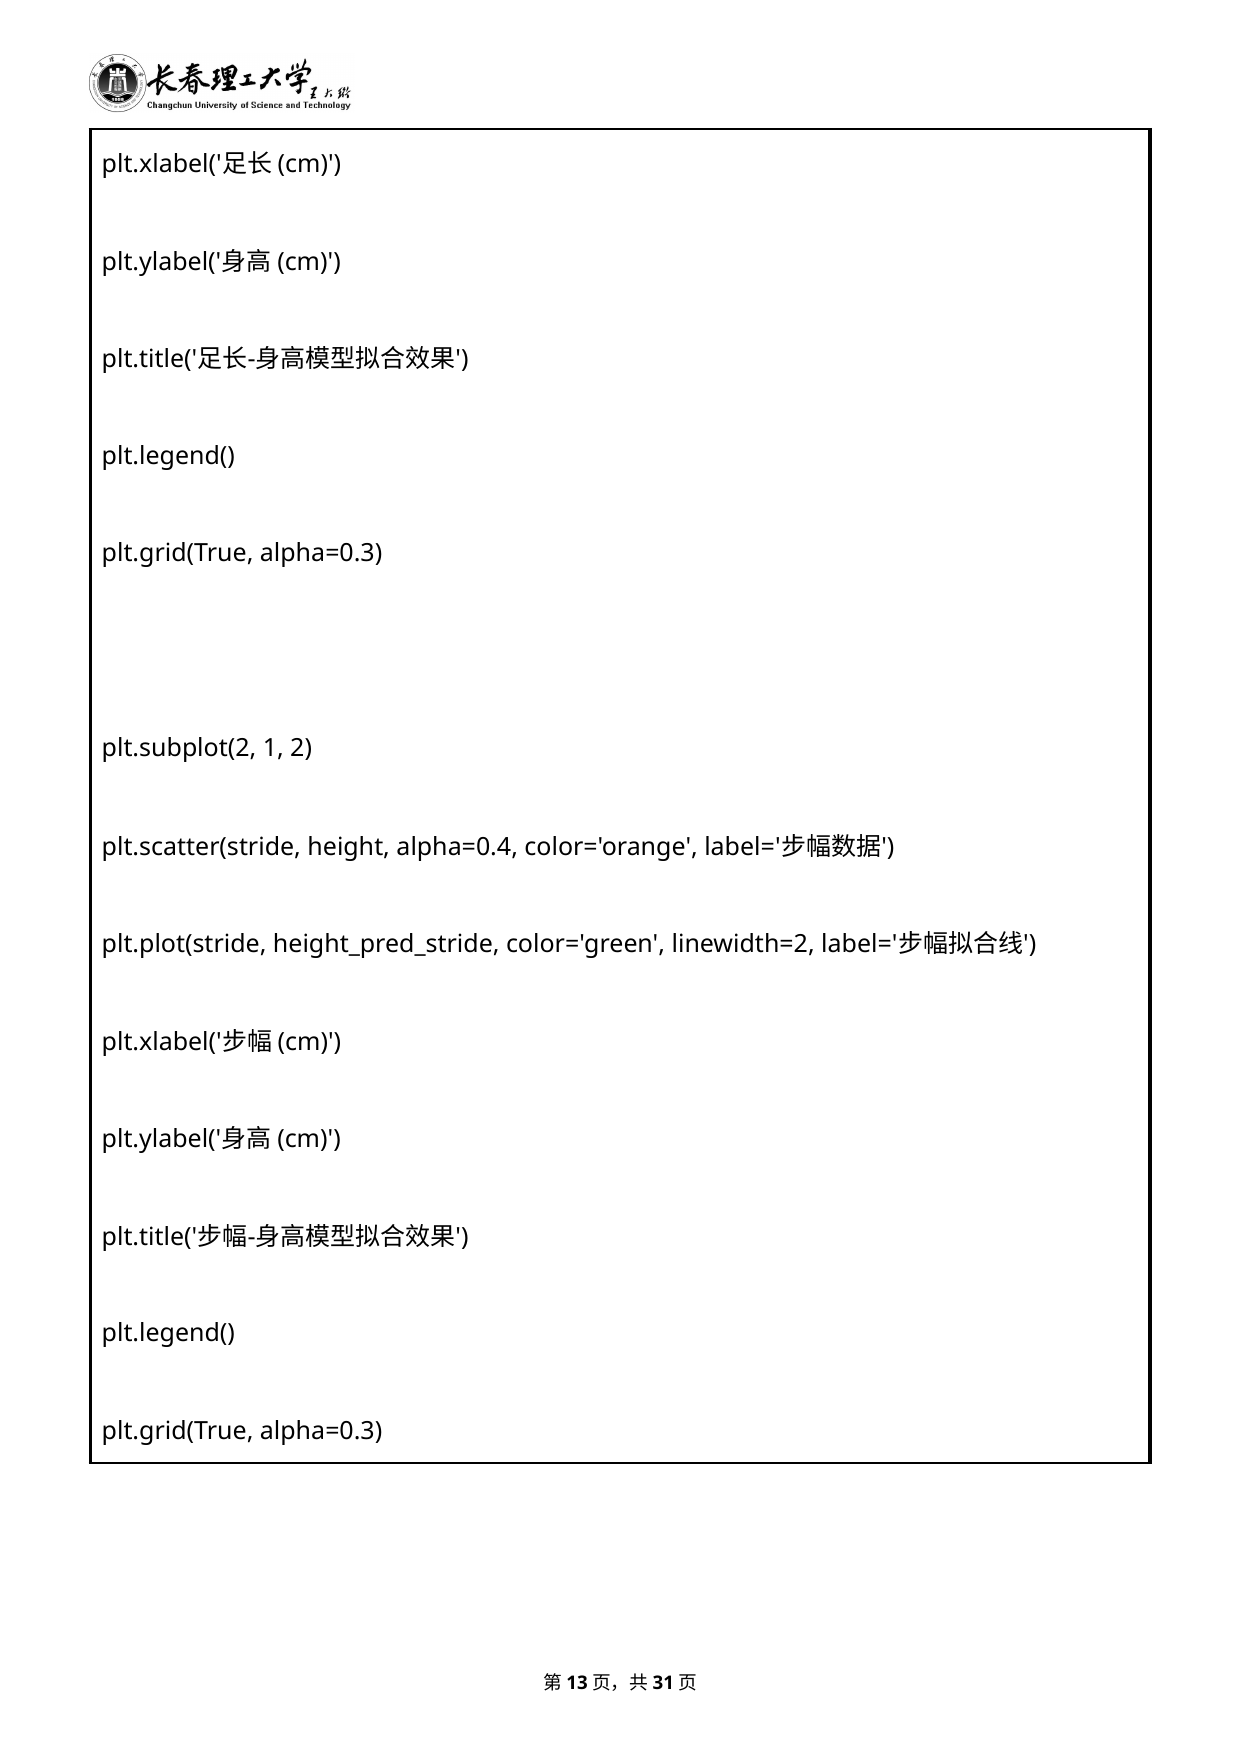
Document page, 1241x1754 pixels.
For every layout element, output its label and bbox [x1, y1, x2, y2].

table_cell [92, 130, 1148, 1462]
picture [88, 53, 356, 113]
